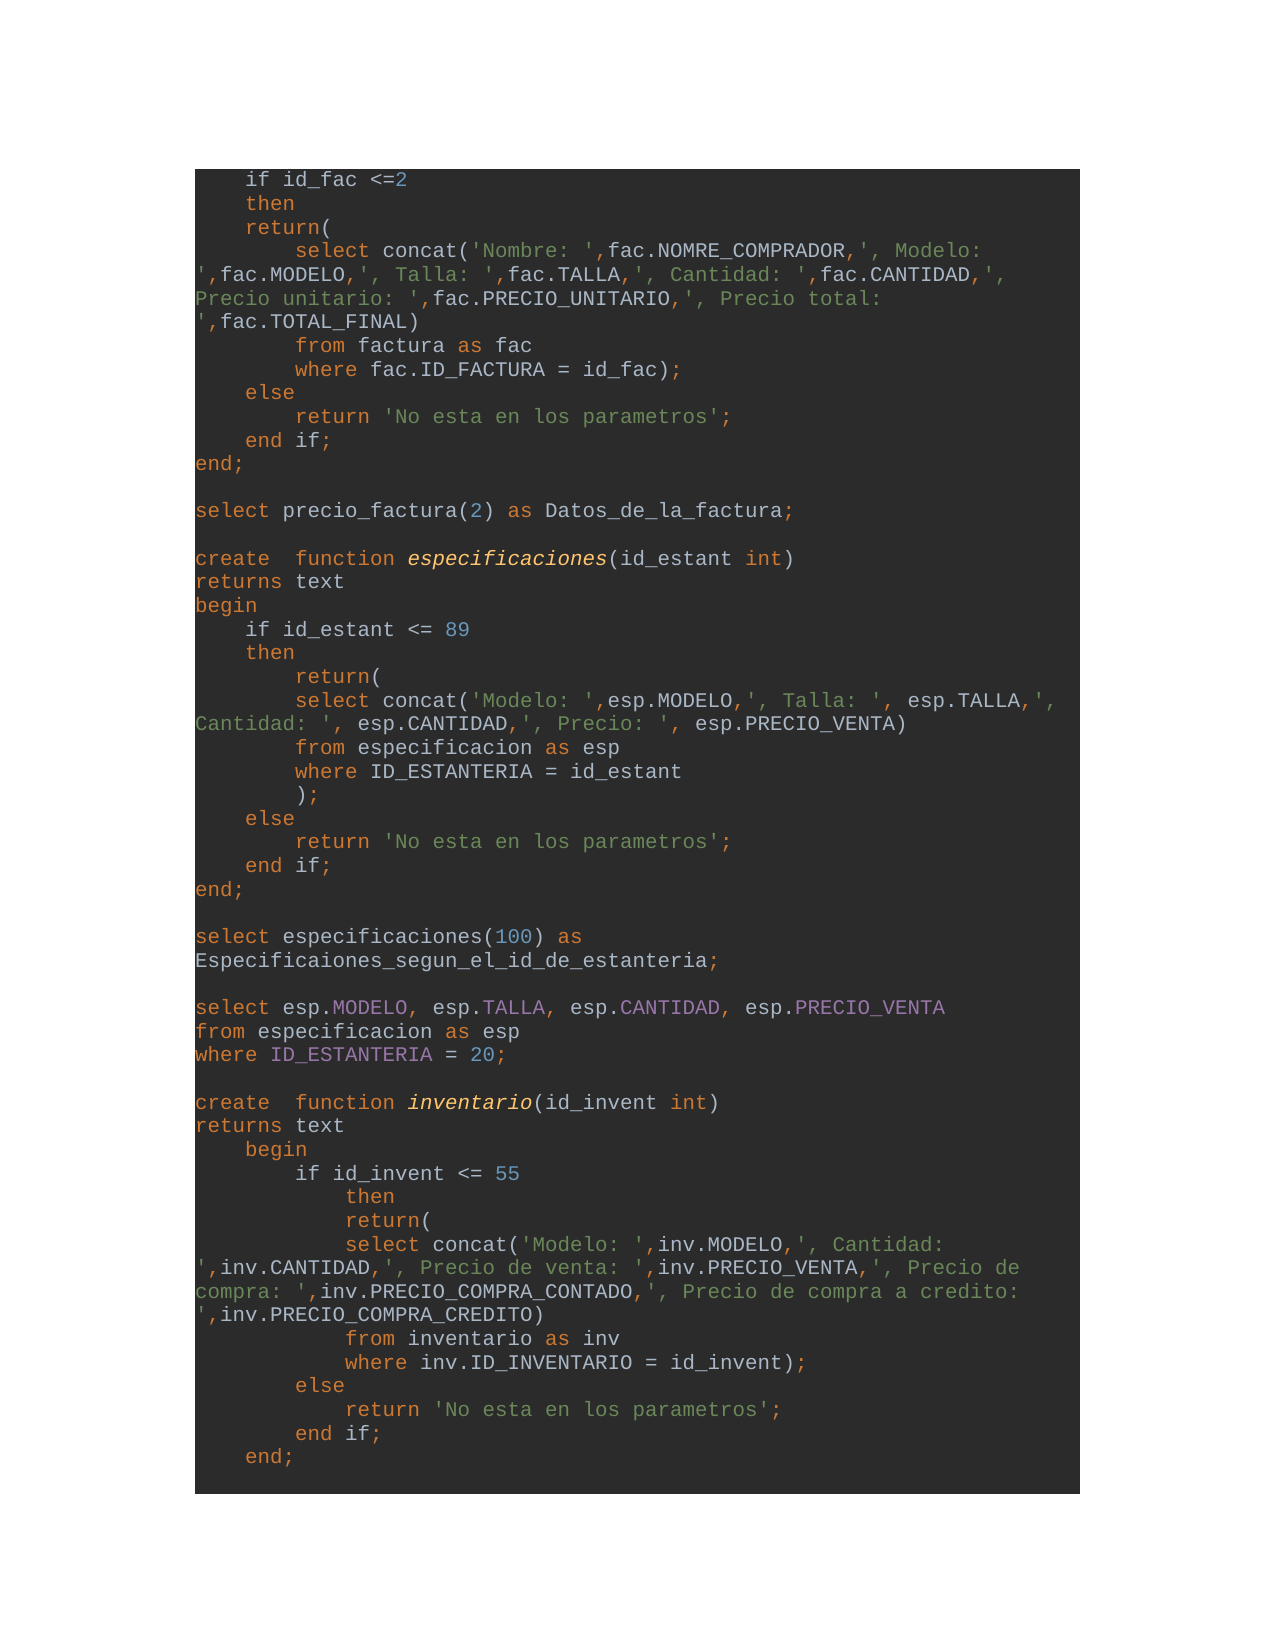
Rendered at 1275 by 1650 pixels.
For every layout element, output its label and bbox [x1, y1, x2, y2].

text [195, 169, 1080, 1494]
